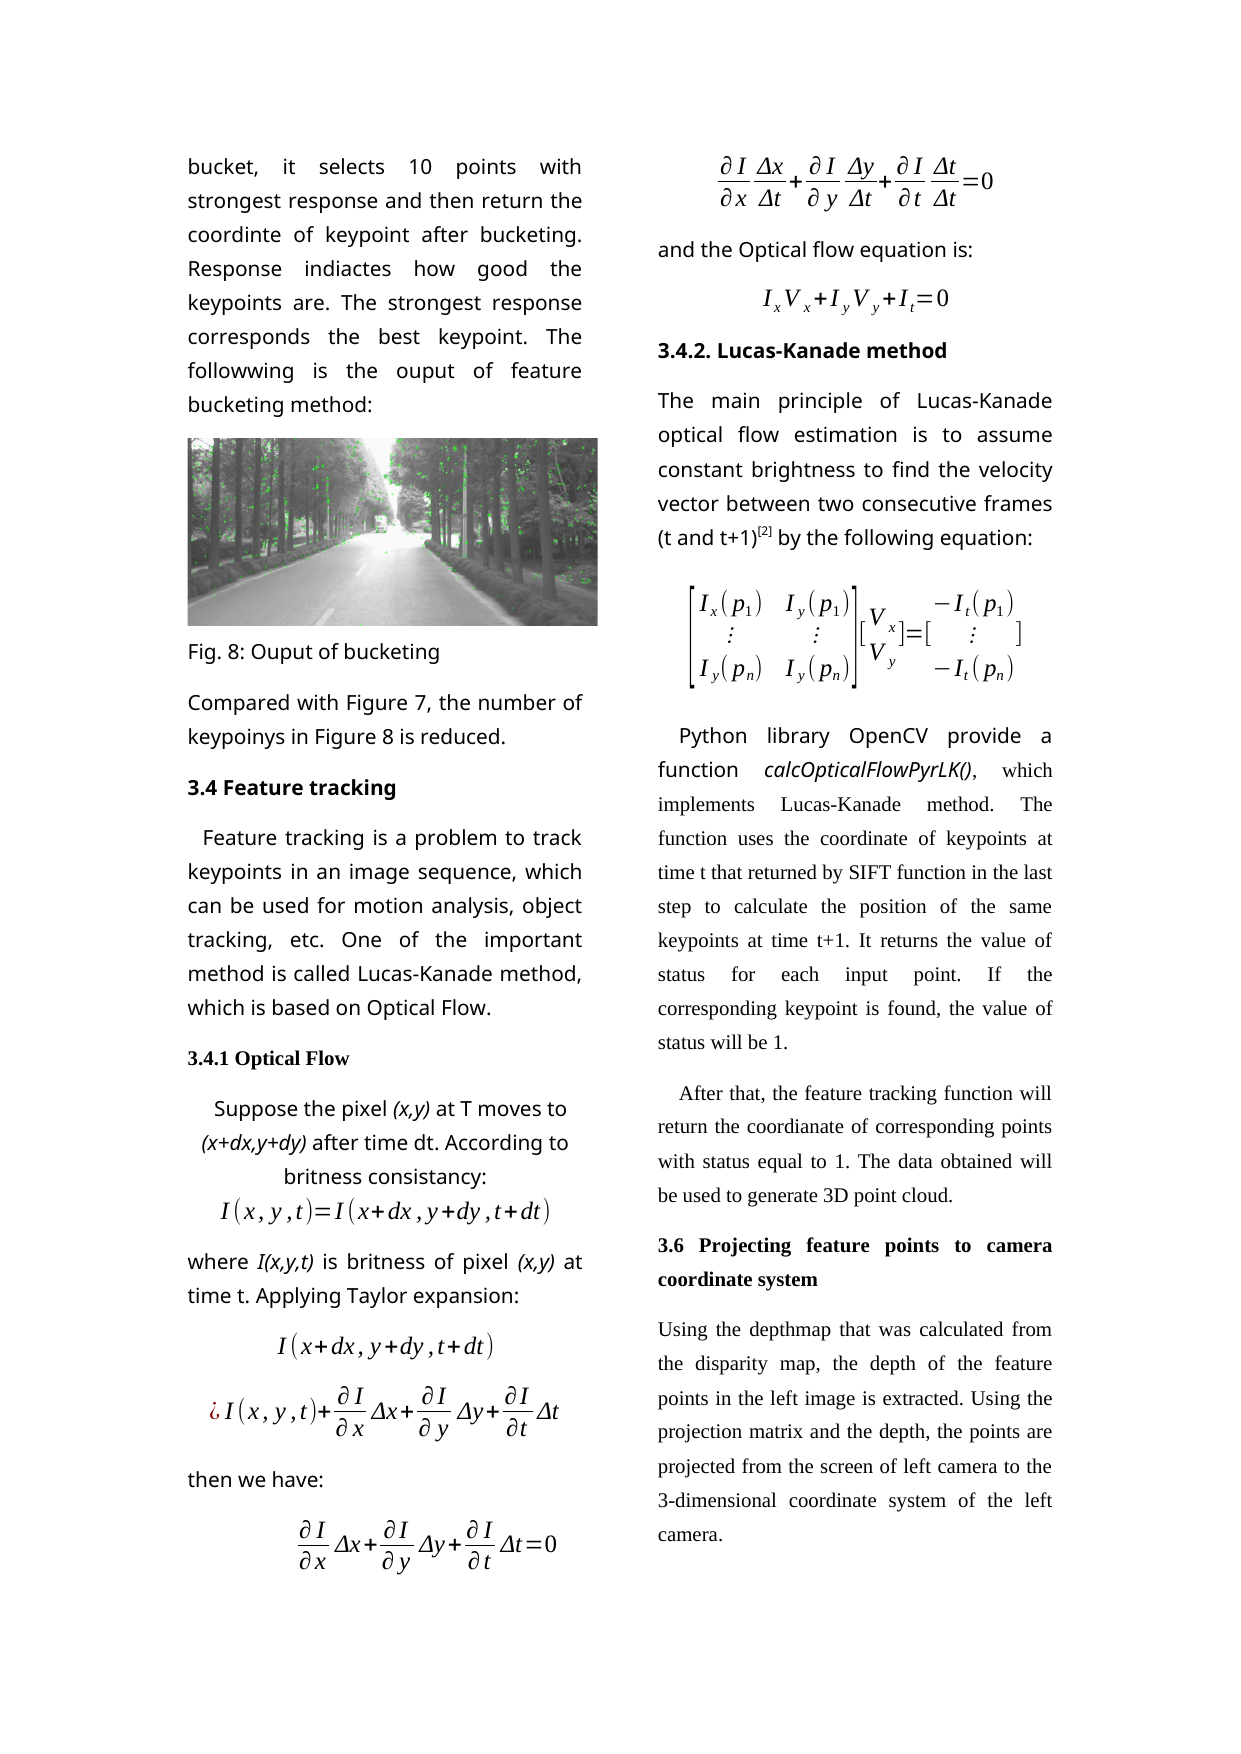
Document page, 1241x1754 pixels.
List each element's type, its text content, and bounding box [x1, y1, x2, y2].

text then we have: [187, 1463, 583, 1496]
text 3.4 Feature tracking [187, 771, 583, 803]
text where I(x,y,t) is britness of pixel (x,y) at time t. Applying Taylor expansion: [187, 1245, 583, 1312]
text The main principle of Lucas-Kanade optical flow estimation is to assume constant brightness to find the velocity vector between two consecutive frames (t and t+1)[] by the following equation: [658, 384, 1053, 553]
text Suppose the pixel (x,y) at T moves to (x+dx,y+dy) after time dt. According to britness consistancy: [187, 1092, 583, 1227]
text 3.4.1 Optical Flow [187, 1042, 583, 1074]
text Python library OpenCV provide a function calcOpticalFlowPyrLK(), which implements Lucas-Kanade method. The function uses the coordinate of keypoints at time t that returned by SIFT function in the last step to calculate the position of the same keypoints at time t+1. It returns the value of status for each input point. If the corresponding keypoint is found, the value of status will be 1. [658, 719, 1053, 1058]
text 3.4.2. Lucas-Kanade method [658, 334, 1053, 367]
picture [187, 438, 598, 626]
text Fig. 8: Ouput of bucketing [187, 626, 583, 668]
text Using the depthmap that was calculated from the disparity map, the depth of the feature points in the left image is extracted. Using the projection matrix and the depth, the points are projected from the screen of left camera to the 3-dimensional coordinate system of the left camera. [658, 1313, 1053, 1550]
text Feature tracking is a problem to track keypoints in an image sequence, which can be used for motion analysis, object tracking, etc. One of the important method is called Lucas-Kanade method, which is based on Optical Flow. [187, 821, 583, 1024]
text After that, the feature tracking function will return the coordianate of corresponding points with status equal to 1. The data obtained will be used to generate 3D point cloud. [658, 1076, 1053, 1211]
text 3.6 Projecting feature points to camera coordinate system [658, 1229, 1053, 1295]
text and the Optical flow equation is: [658, 233, 1053, 266]
text Compared with Figure 7, the number of keypoinys in Figure 8 is reduced. [187, 686, 583, 753]
